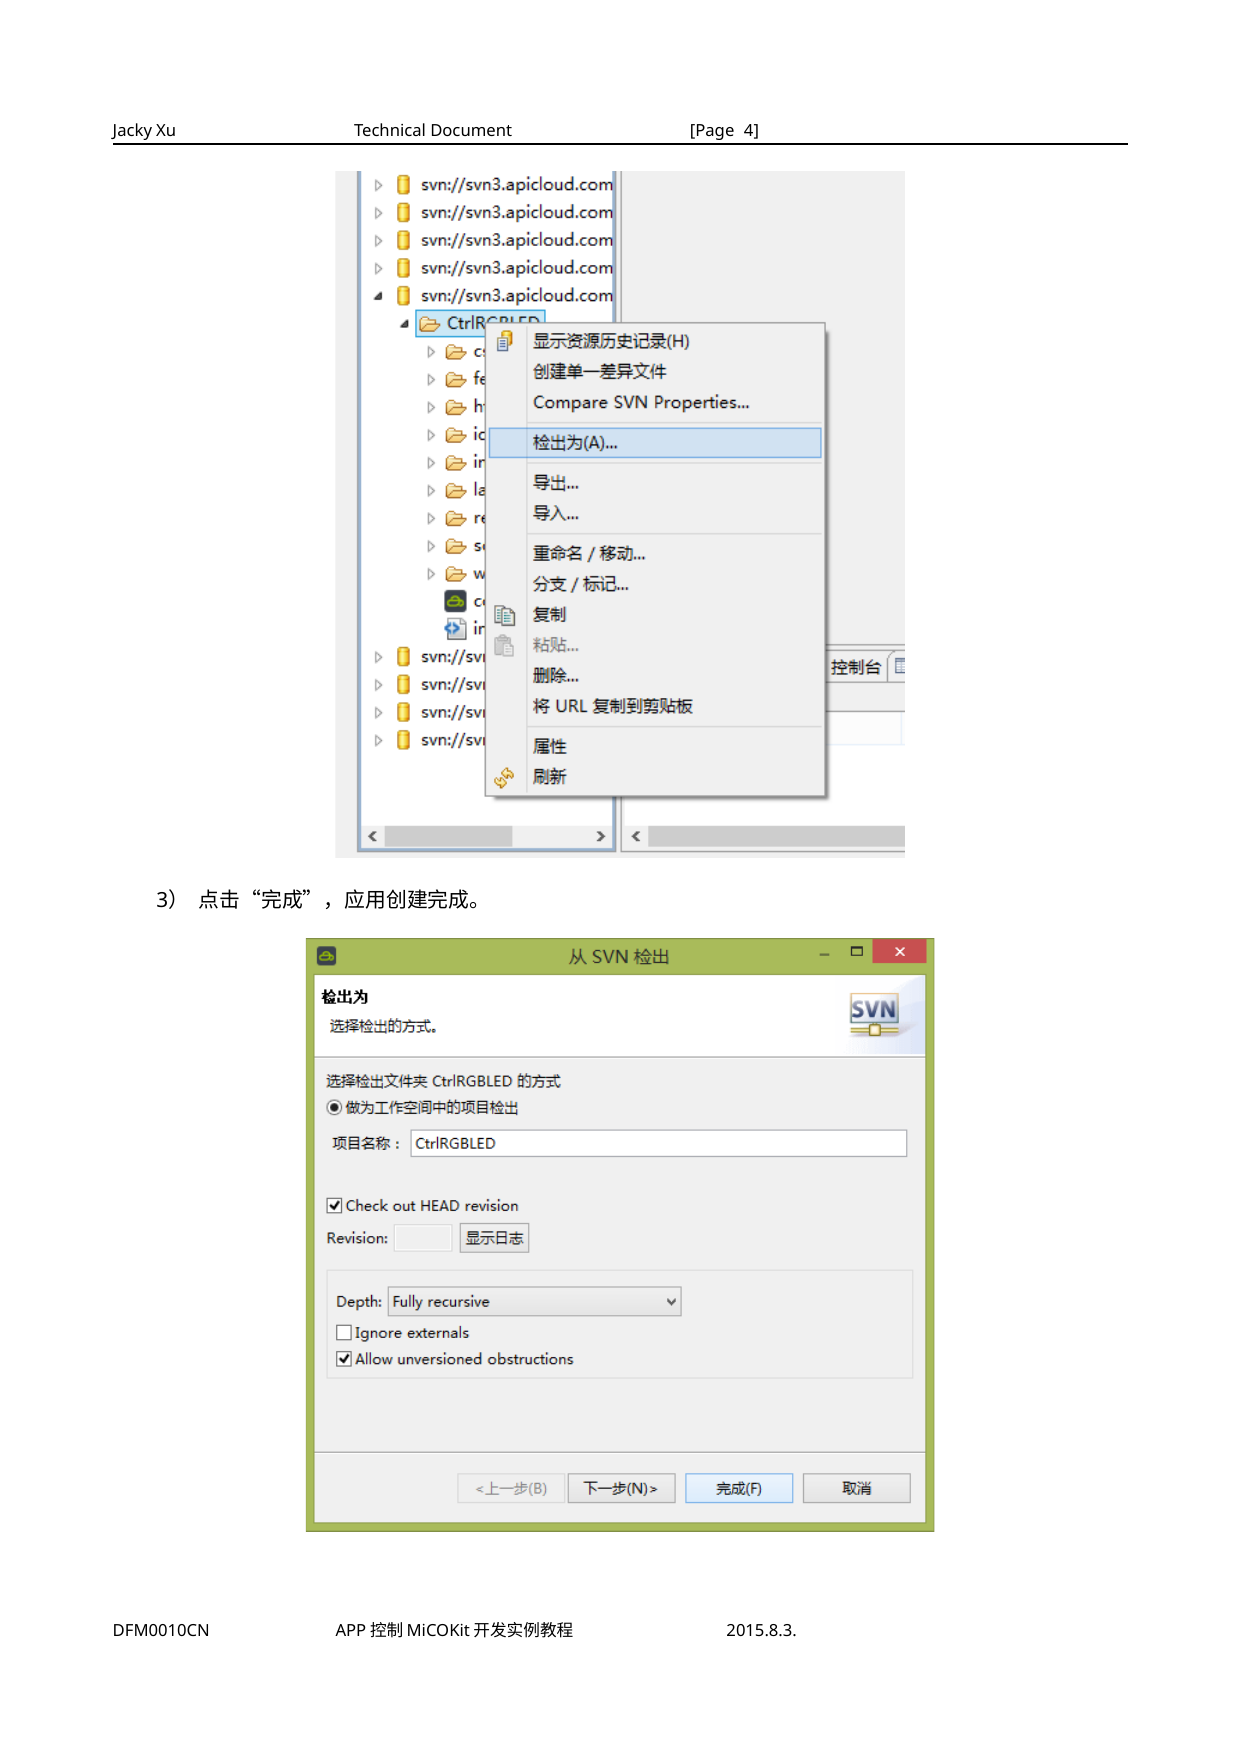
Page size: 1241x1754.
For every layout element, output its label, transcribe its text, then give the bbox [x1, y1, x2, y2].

picture [335, 171, 905, 858]
list 点击“完成”，应用创建完成。 [156, 883, 1128, 913]
picture [305, 938, 935, 1532]
